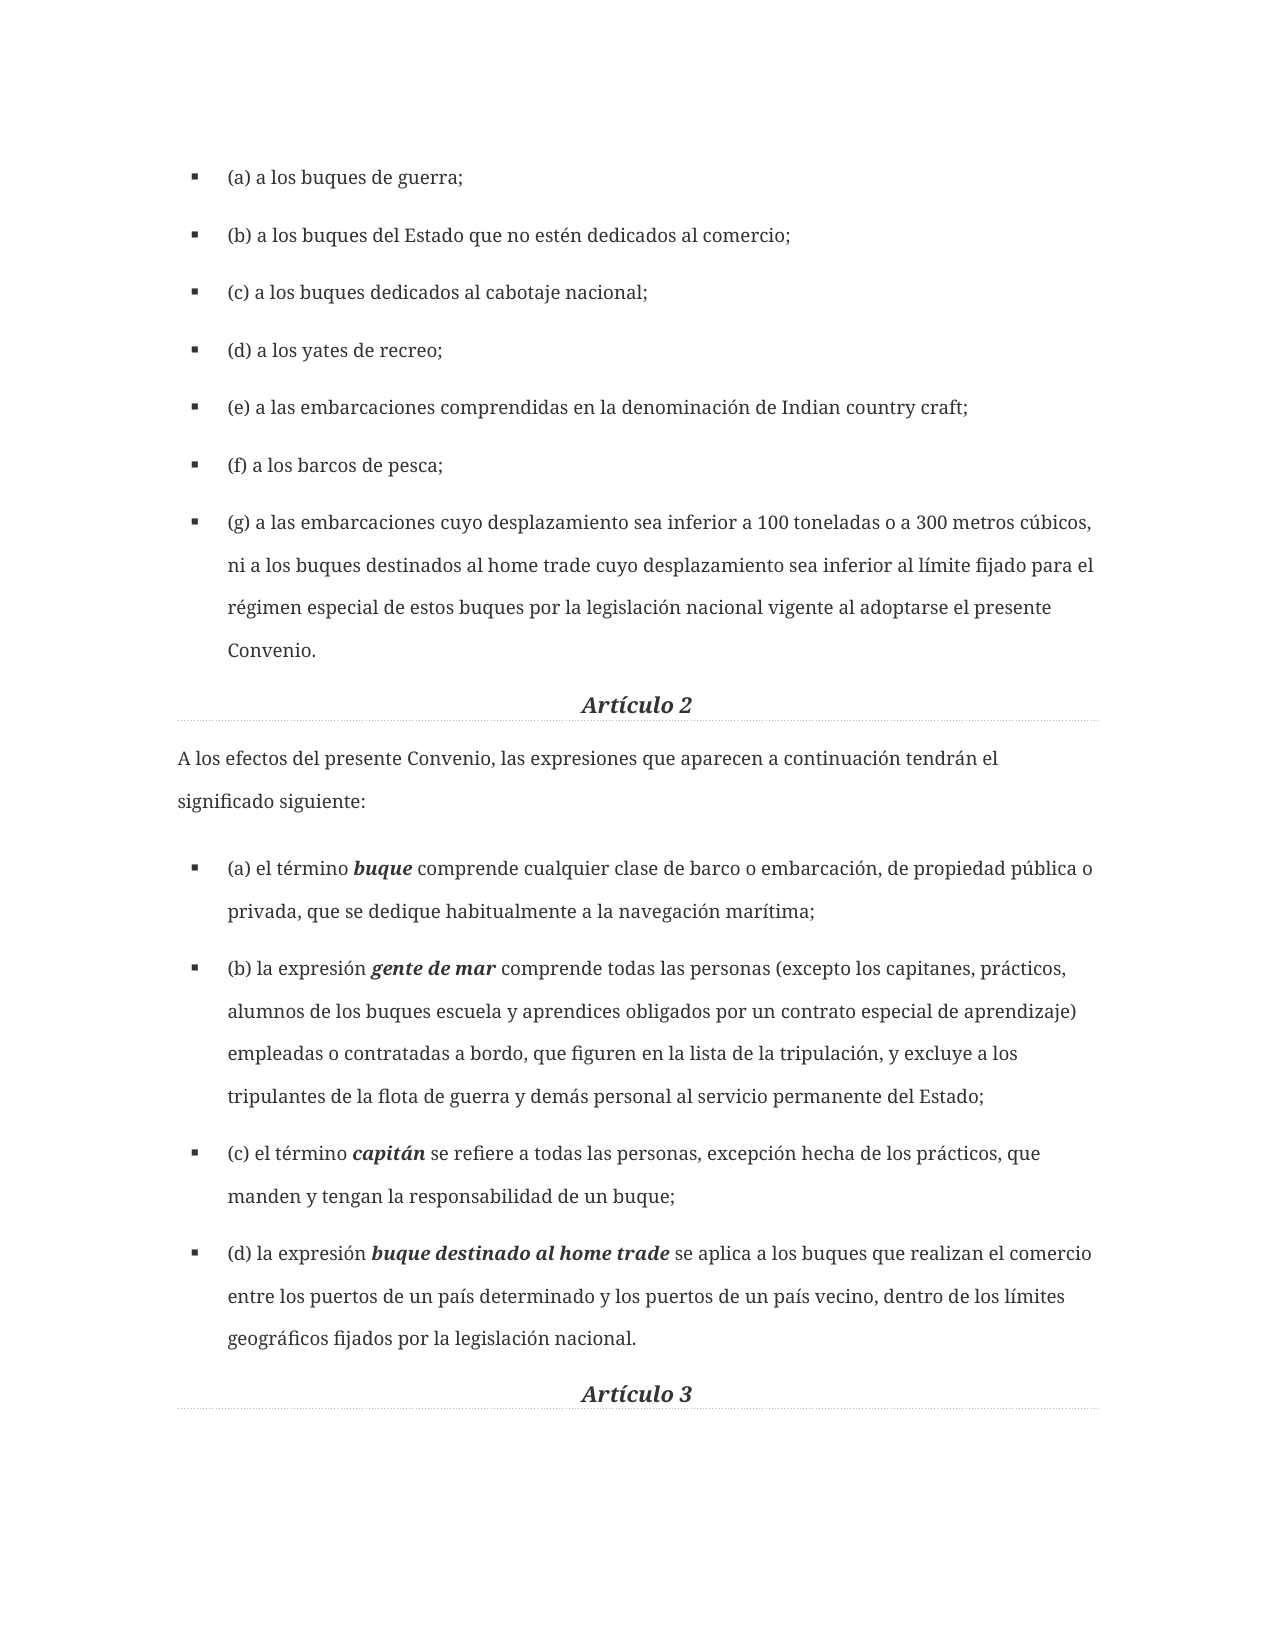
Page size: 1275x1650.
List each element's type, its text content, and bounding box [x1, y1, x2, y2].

list (g) a las embarcaciones cuyo desplazamiento sea inferior a 100 toneladas o a 300 metros cúbicos, ni a los buques destinados al home trade cuyo desplazamiento sea inferior al límite fijado para el régimen especial de estos buques por la legislación nacional vigente al adoptarse el presente Convenio. [190, 493, 1098, 663]
list (b) la expresión gente de mar comprende todas las personas (excepto los capitanes, prácticos, alumnos de los buques escuela y aprendices obligados por un contrato especial de aprendizaje) empleadas o contratadas a bordo, que figuren en la lista de la tripulación, y excluye a los tripulantes de la flota de guerra y demás personal al servicio permanente del Estado; [190, 938, 1098, 1108]
list (b) a los buques del Estado que no estén dedicados al comercio; [190, 205, 1098, 248]
list (d) la expresión buque destinado al home trade se aplica a los buques que realizan el comercio entre los puertos de un país determinado y los puertos de un país vecino, dentro de los límites geográficos fijados por la legislación nacional. [190, 1223, 1098, 1351]
text A los efectos del presente Convenio, las expresiones que aparecen a continuación tendrán el significado siguiente: [177, 728, 1098, 813]
list (a) a los buques de guerra; [190, 148, 1098, 190]
list (a) el término buque comprende cualquier clase de barco o embarcación, de propiedad pública o privada, que se dedique habitualmente a la navegación marítima; [190, 838, 1098, 923]
text Artículo 3 [177, 1366, 1098, 1409]
list (c) a los buques dedicados al cabotaje nacional; [190, 263, 1098, 305]
list (d) a los yates de recreo; [190, 320, 1098, 363]
list (e) a las embarcaciones comprendidas en la denominación de Indian country craft; [190, 378, 1098, 420]
list (c) el término capitán se refiere a todas las personas, excepción hecha de los prácticos, que manden y tengan la responsabilidad de un buque; [190, 1123, 1098, 1208]
list (f) a los barcos de pesca; [190, 435, 1098, 478]
text Artículo 2 [177, 678, 1098, 721]
